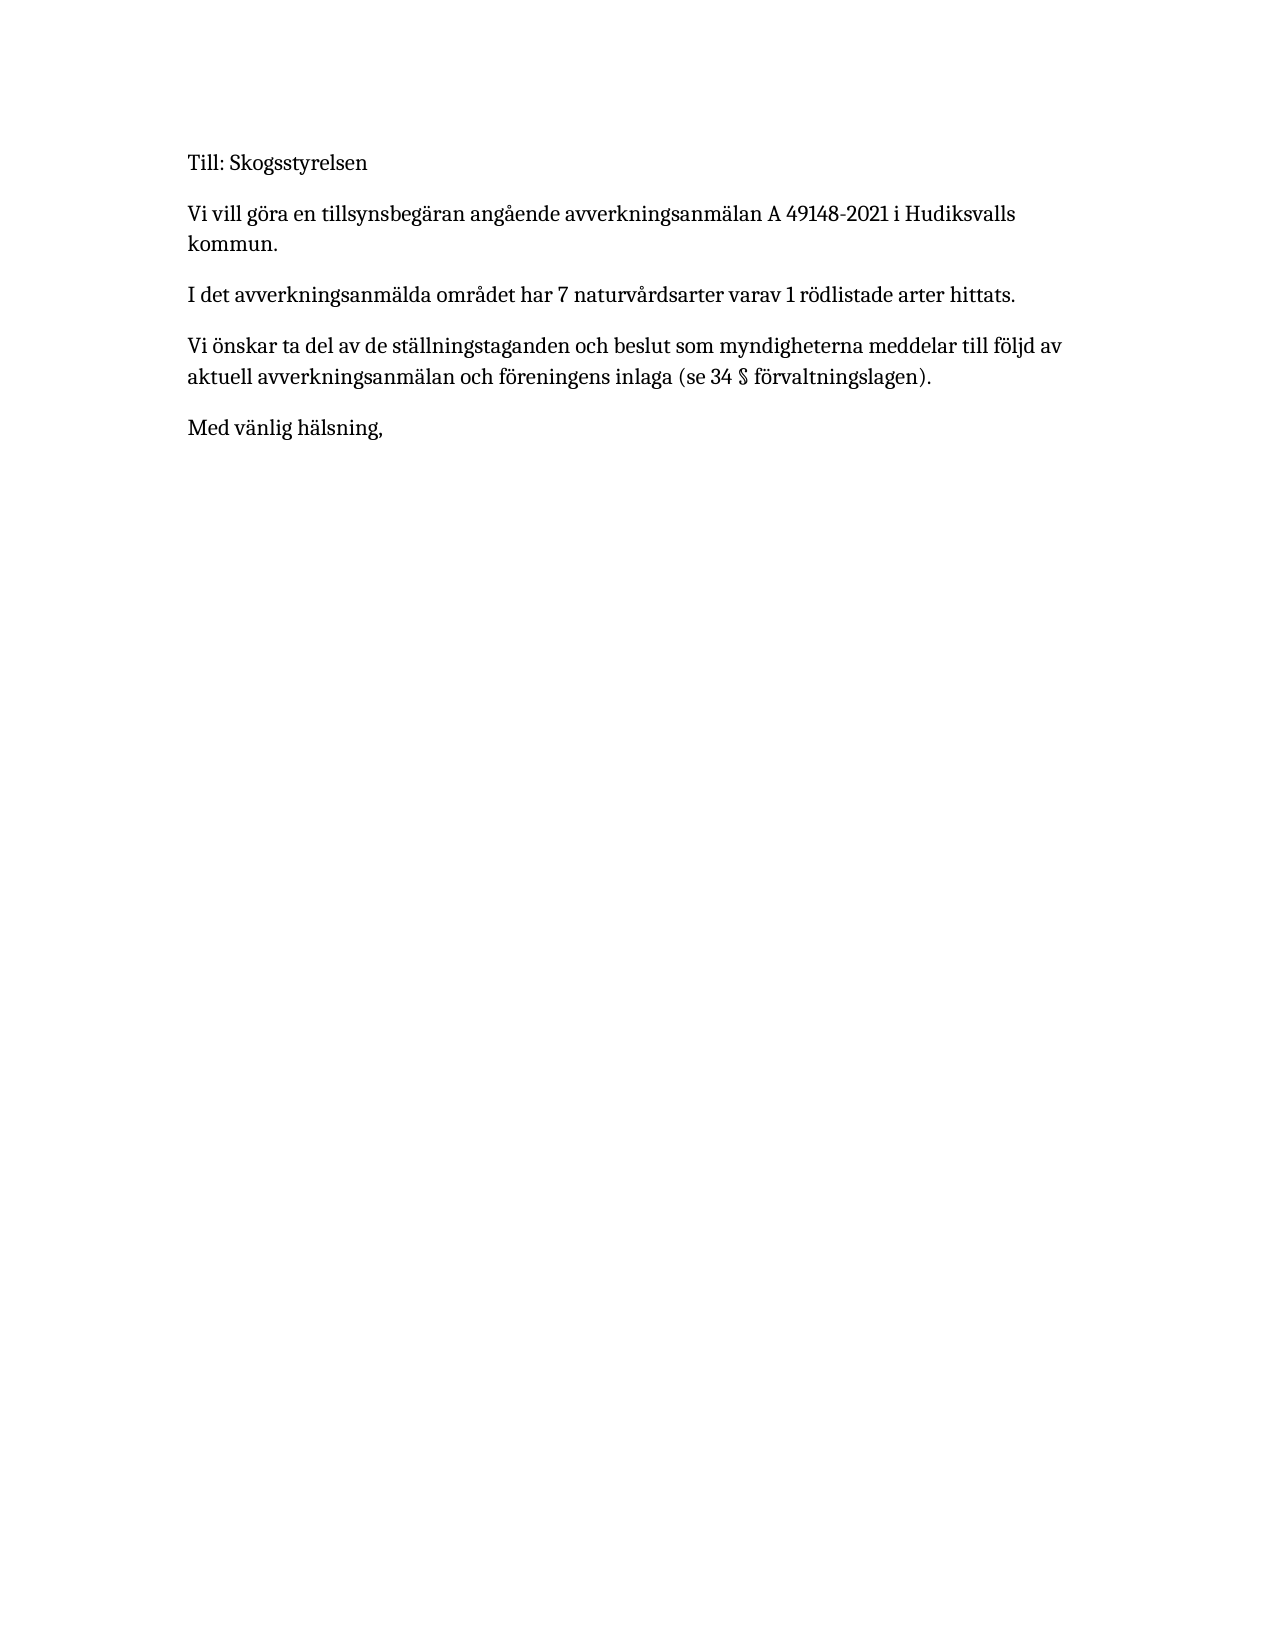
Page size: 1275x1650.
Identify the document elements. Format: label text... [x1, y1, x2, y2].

text Till: Skogsstyrelsen [187, 150, 1087, 176]
text Vi vill göra en tillsynsbegäran angående avverkningsanmälan A 49148-2021 i Hudiksvalls kommun. [187, 201, 1087, 258]
text Vi önskar ta del av de ställningstaganden och beslut som myndigheterna meddelar till följd av aktuell avverkningsanmälan och föreningens inlaga (se 34 § förvaltningslagen). [187, 333, 1087, 390]
text I det avverkningsanmälda området har 7 naturvårdsarter varav 1 rödlistade arter hittats. [187, 282, 1087, 309]
text Med vänlig hälsning, [187, 414, 1087, 471]
